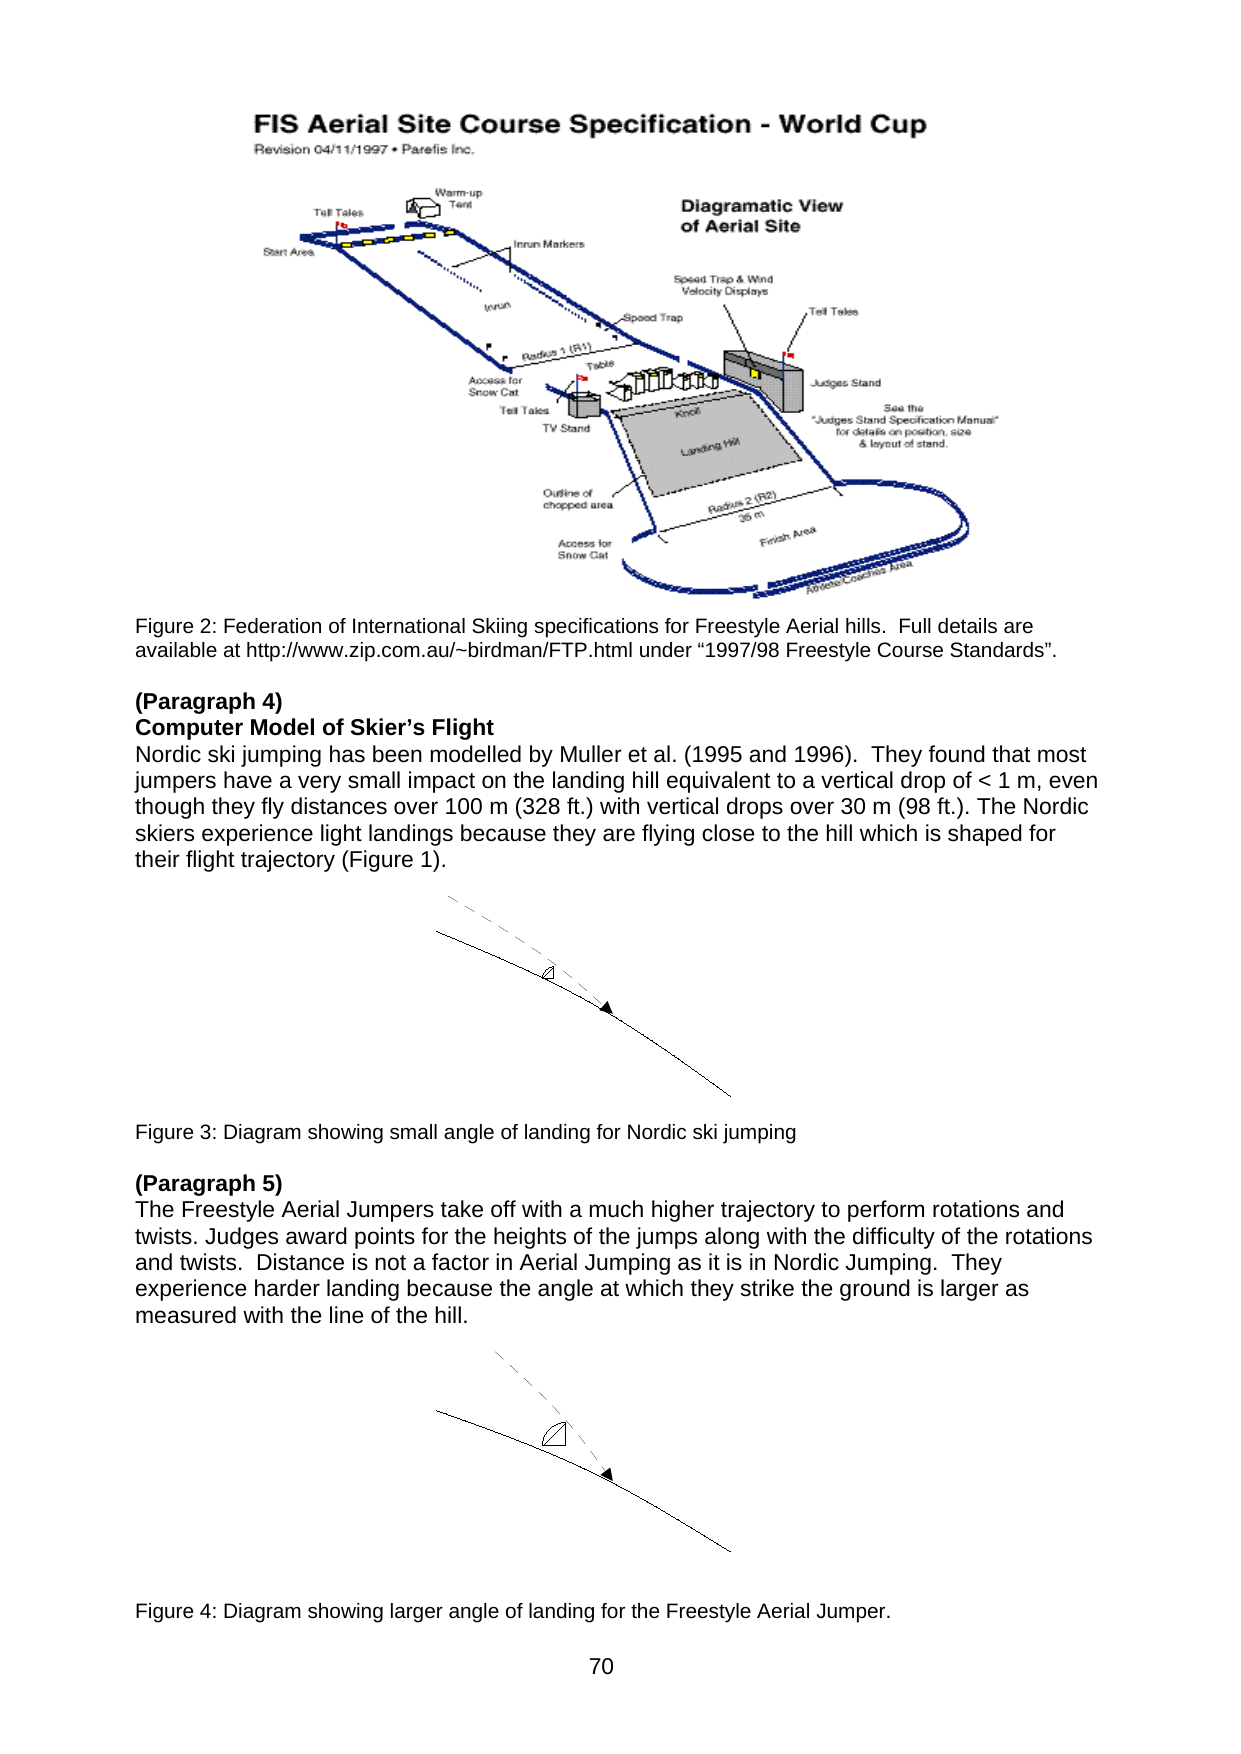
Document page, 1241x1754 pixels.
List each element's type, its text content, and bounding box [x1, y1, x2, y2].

text (Paragraph 4) [135, 688, 1105, 714]
text Nordic ski jumping has been modelled by Muller et al. (1995 and 1996). They found that most jumpers have a very small impact on the landing hill equivalent to a vertical drop of < 1 m, even though they fly distances over 100 m (328 ft.) with vertical drops over 30 m (98 ft.). The Nordic skiers experience light landings because they are flying close to the hill which is shaped for their flight trajectory (Figure 1). [135, 741, 1105, 872]
picture [238, 101, 1002, 614]
text Computer Model of Skier’s Flight [135, 714, 1105, 741]
text Figure 3: Diagram showing small angle of landing for Nordic ski jumping [135, 1120, 1105, 1144]
text Figure 4: Diagram showing larger angle of landing for the Freestyle Aerial Jumper. [135, 1599, 1105, 1623]
text The Freestyle Aerial Jumpers take off with a much higher trajectory to perform rotations and twists. Judges award points for the heights of the jumps along with the difficulty of the rotations and twists. Distance is not a factor in Aerial Jumping as it is in Nordic Jumping. They experience harder landing because the angle at which they strike the ground is larger as measured with the line of the hill. [135, 1196, 1105, 1328]
text Figure 2: Federation of International Skiing specifications for Freestyle Aerial hills. Full details are available at http://www.zip.com.au/~birdman/FTP.html under “1997/98 Freestyle Course Standards”. [135, 614, 1105, 662]
text (Paragraph 5) [135, 1170, 1105, 1196]
